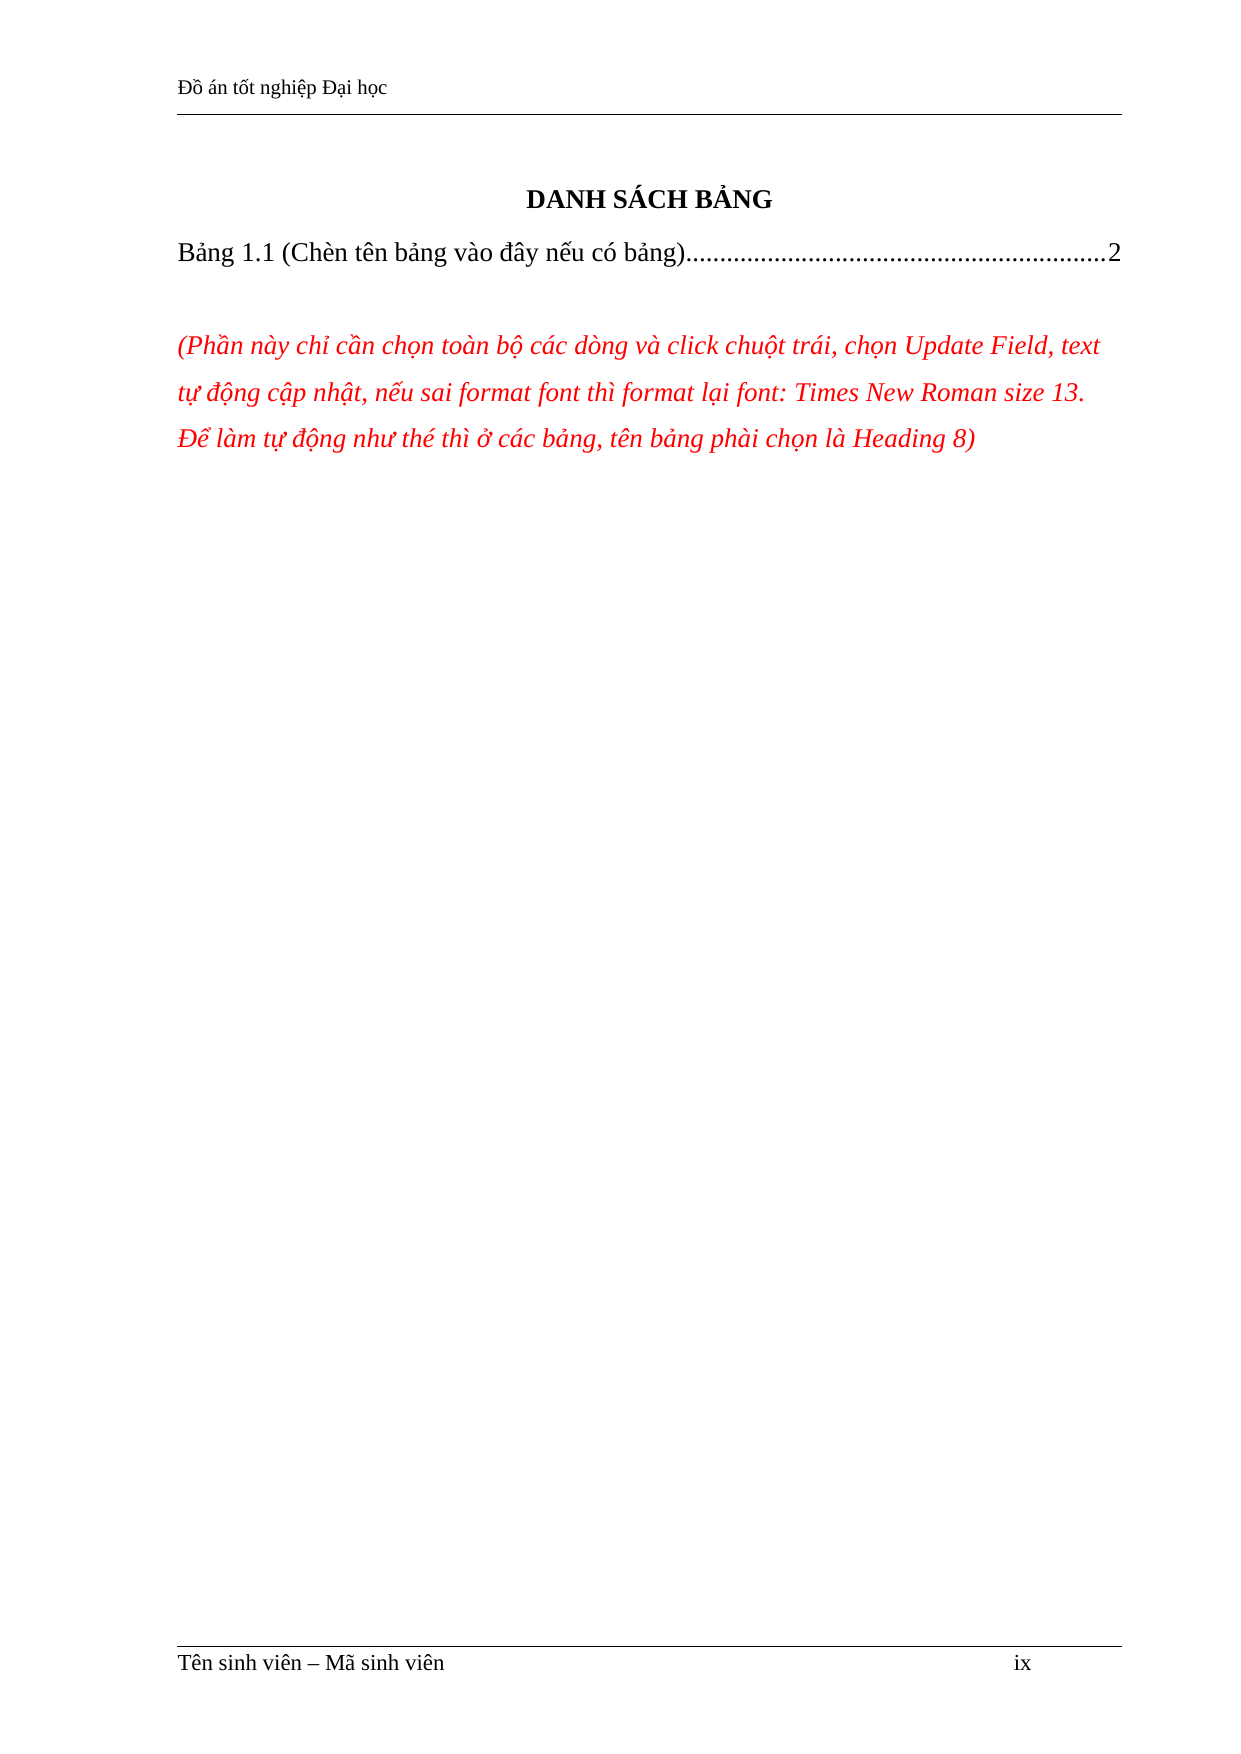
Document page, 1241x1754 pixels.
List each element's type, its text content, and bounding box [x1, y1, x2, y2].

subtitle DANH SÁCH BẢNG [177, 183, 1122, 214]
text (Phần này chỉ cần chọn toàn bộ các dòng và click chuột trái, chọn Update Field, text tự động cập nhật, nếu sai format font thì format lại font: Times New Roman size 13. Để làm tự động như thé thì ở các bảng, tên bảng phài chọn là Heading 8) [177, 329, 1122, 453]
text Bảng 1.1 (Chèn tên bảng vào đây nếu có bảng) 2 [177, 236, 1122, 267]
